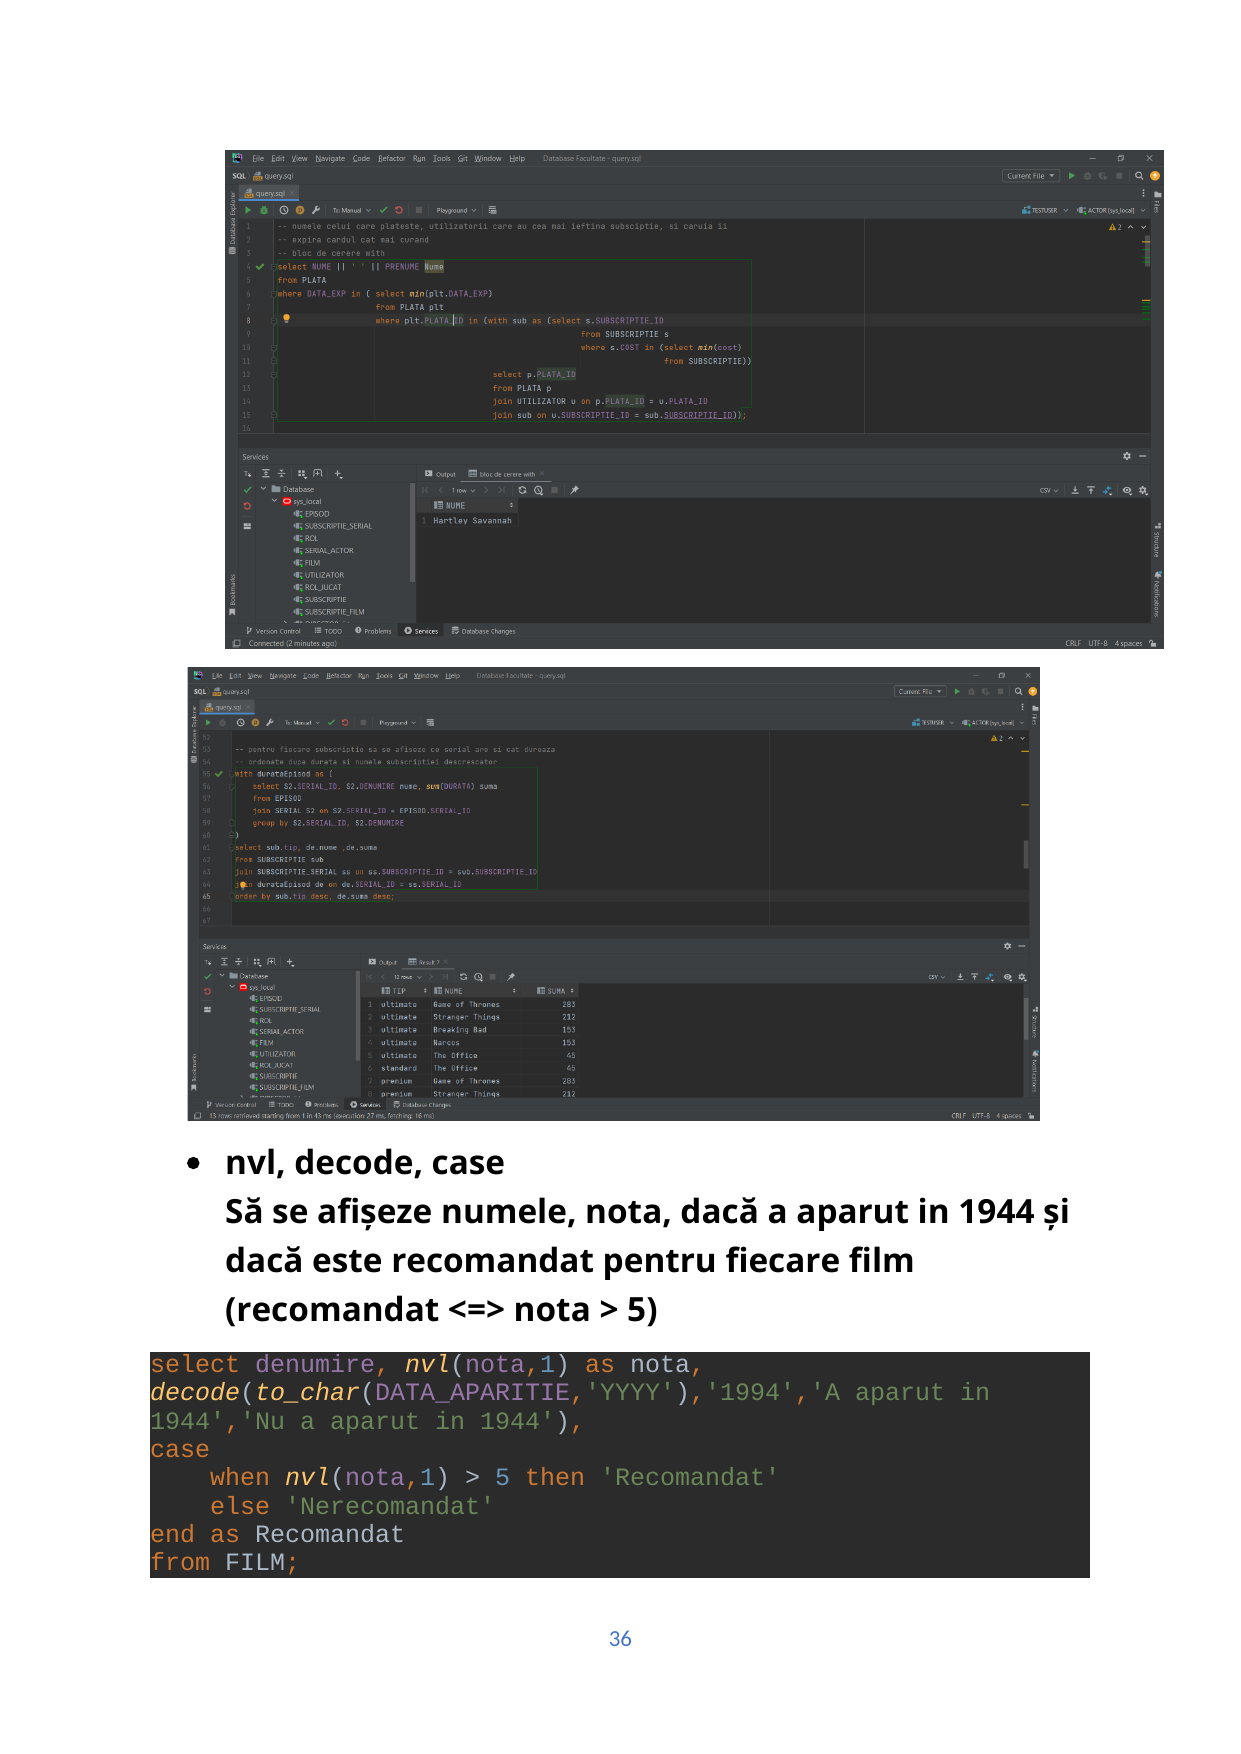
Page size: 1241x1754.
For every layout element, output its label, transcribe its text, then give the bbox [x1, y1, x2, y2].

text select denumire, nvl(nota,1) as nota, decode(to_char(DATA_APARITIE,'YYYY'),'1994','A aparut in 1944','Nu a aparut in 1944'), case when nvl(nota,1) > 5 then 'Recomandat' else 'Nerecomandat' end as Recomandat from FILM; [150, 1352, 1090, 1578]
list Să se afișeze numele, nota, dacă a aparut in 1944 și dacă este recomandat pentru fiecare film (recomandat <=> nota > 5) [225, 1188, 1090, 1331]
list nvl, decode, case [187, 1139, 1090, 1184]
picture [187, 667, 1040, 1121]
picture [225, 150, 1164, 649]
